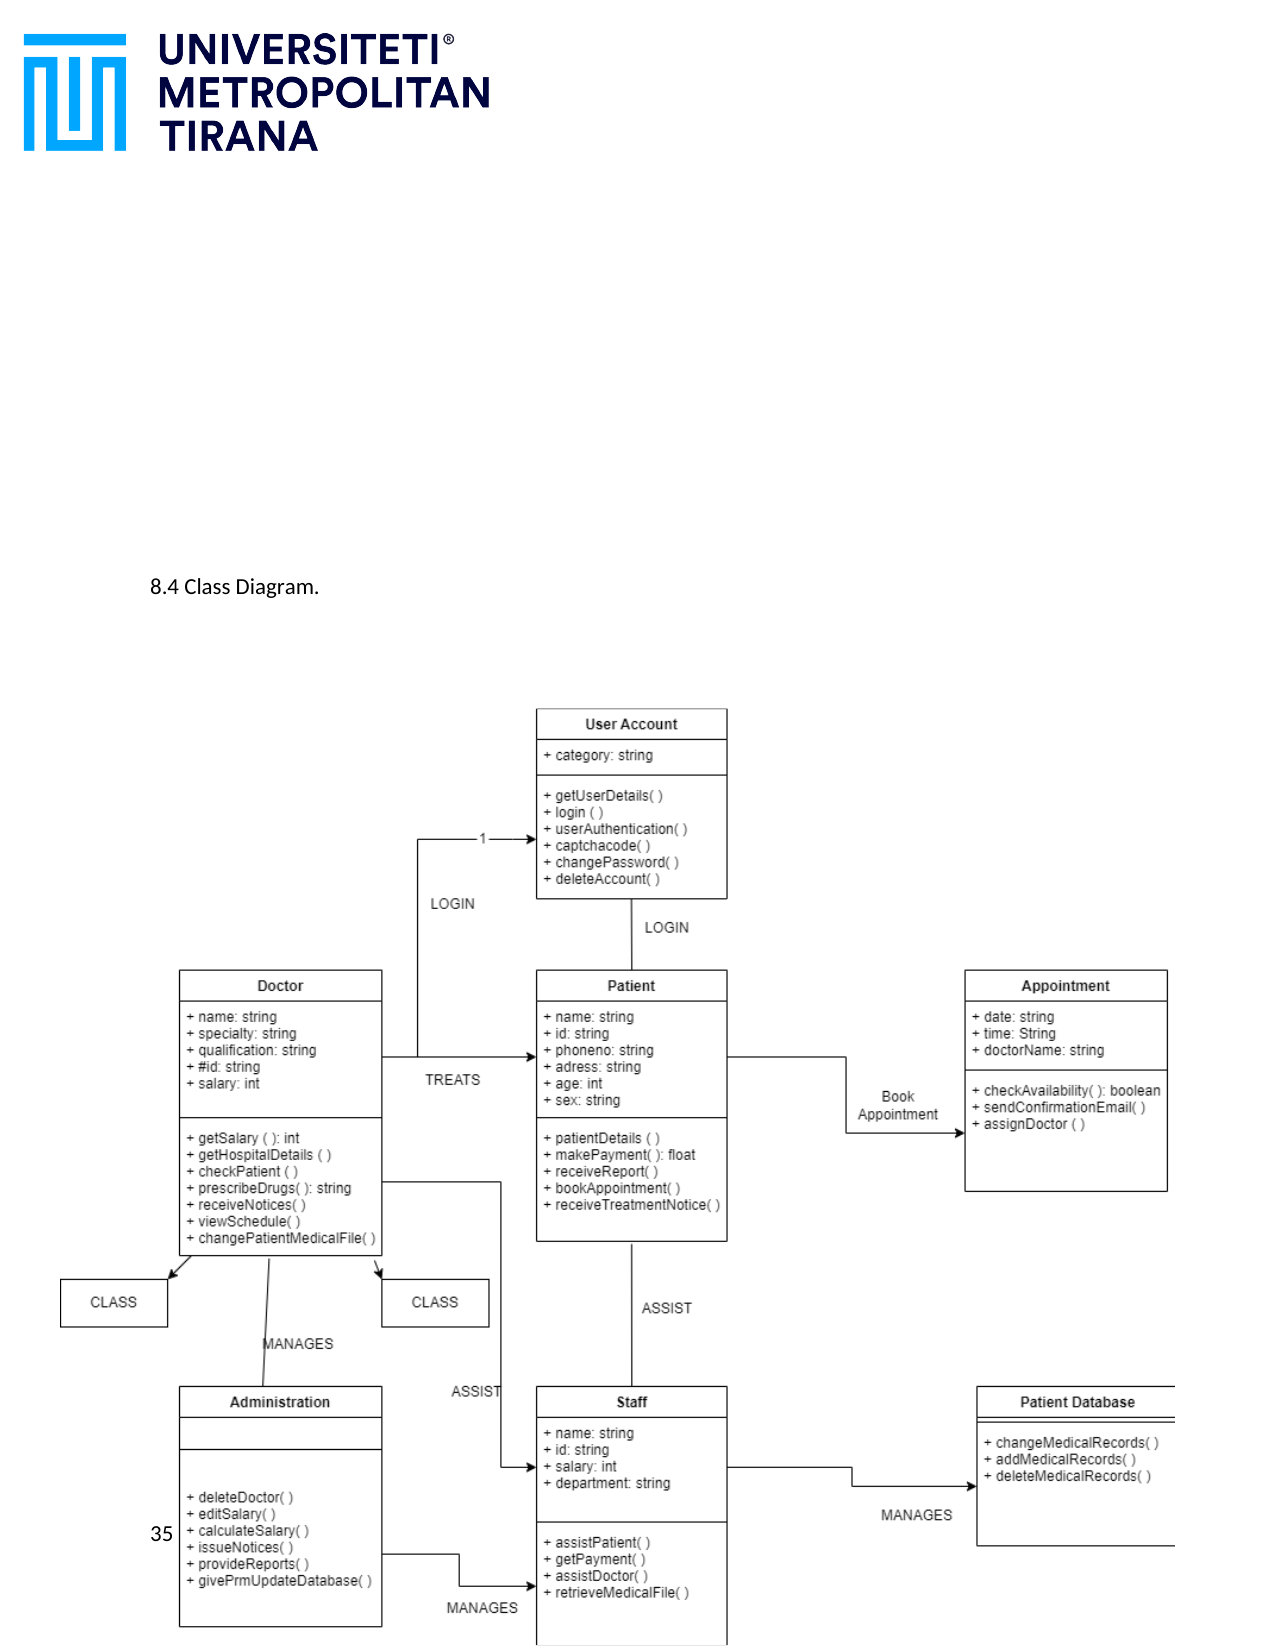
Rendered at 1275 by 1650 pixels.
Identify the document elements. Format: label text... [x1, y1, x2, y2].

text 8.4 Class Diagram. [150, 572, 1125, 600]
picture [104, 68, 114, 151]
picture [60, 708, 1176, 1645]
picture [23, 33, 489, 151]
picture [35, 68, 45, 151]
